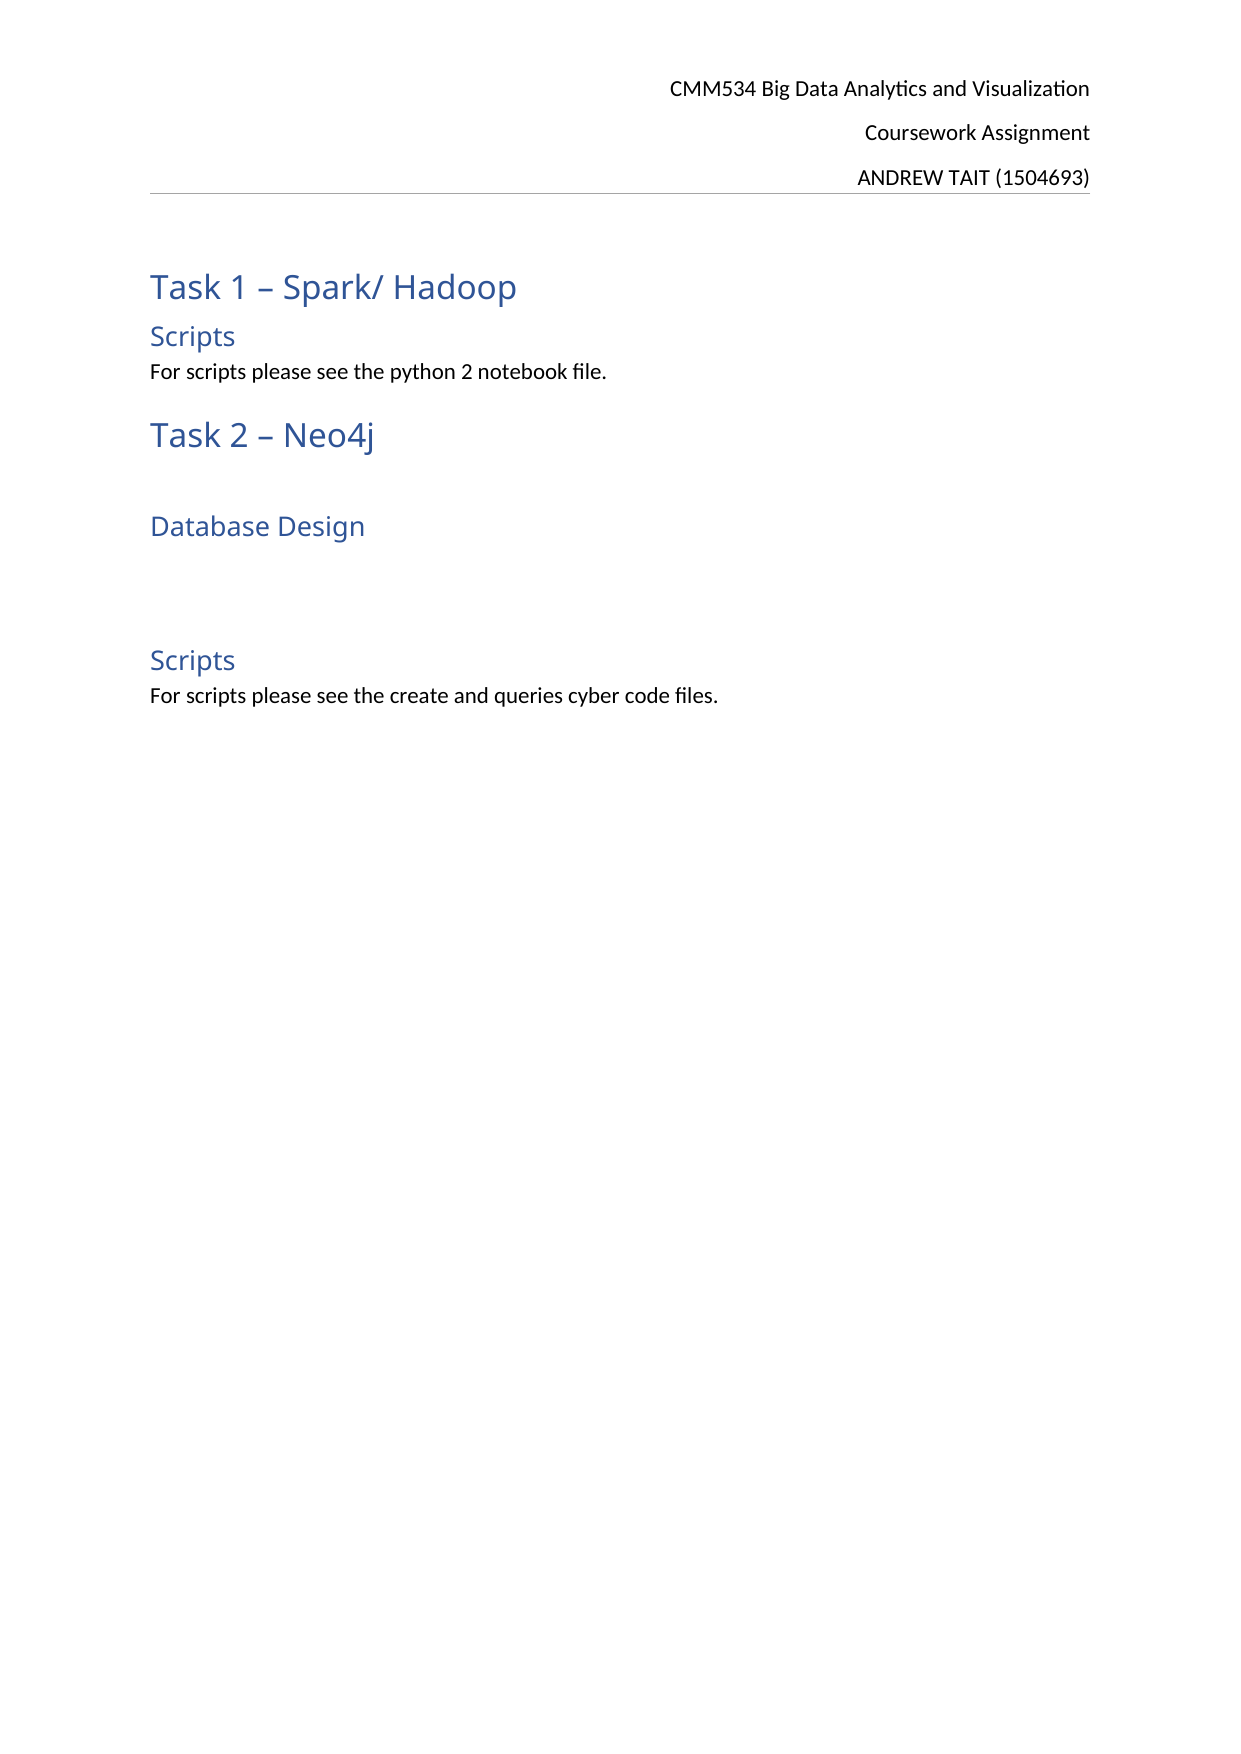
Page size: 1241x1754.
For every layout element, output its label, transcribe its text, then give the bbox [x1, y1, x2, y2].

subtitle Database Design [150, 508, 1090, 545]
text For scripts please see the python 2 notebook file. [150, 357, 1090, 385]
subtitle Scripts [150, 317, 1090, 354]
subtitle Task 1 – Spark/ Hadoop [150, 264, 1090, 309]
subtitle Scripts [150, 641, 1090, 678]
subtitle Task 2 – Neo4j [150, 412, 1090, 457]
text For scripts please see the create and queries cyber code files. [150, 681, 1090, 709]
